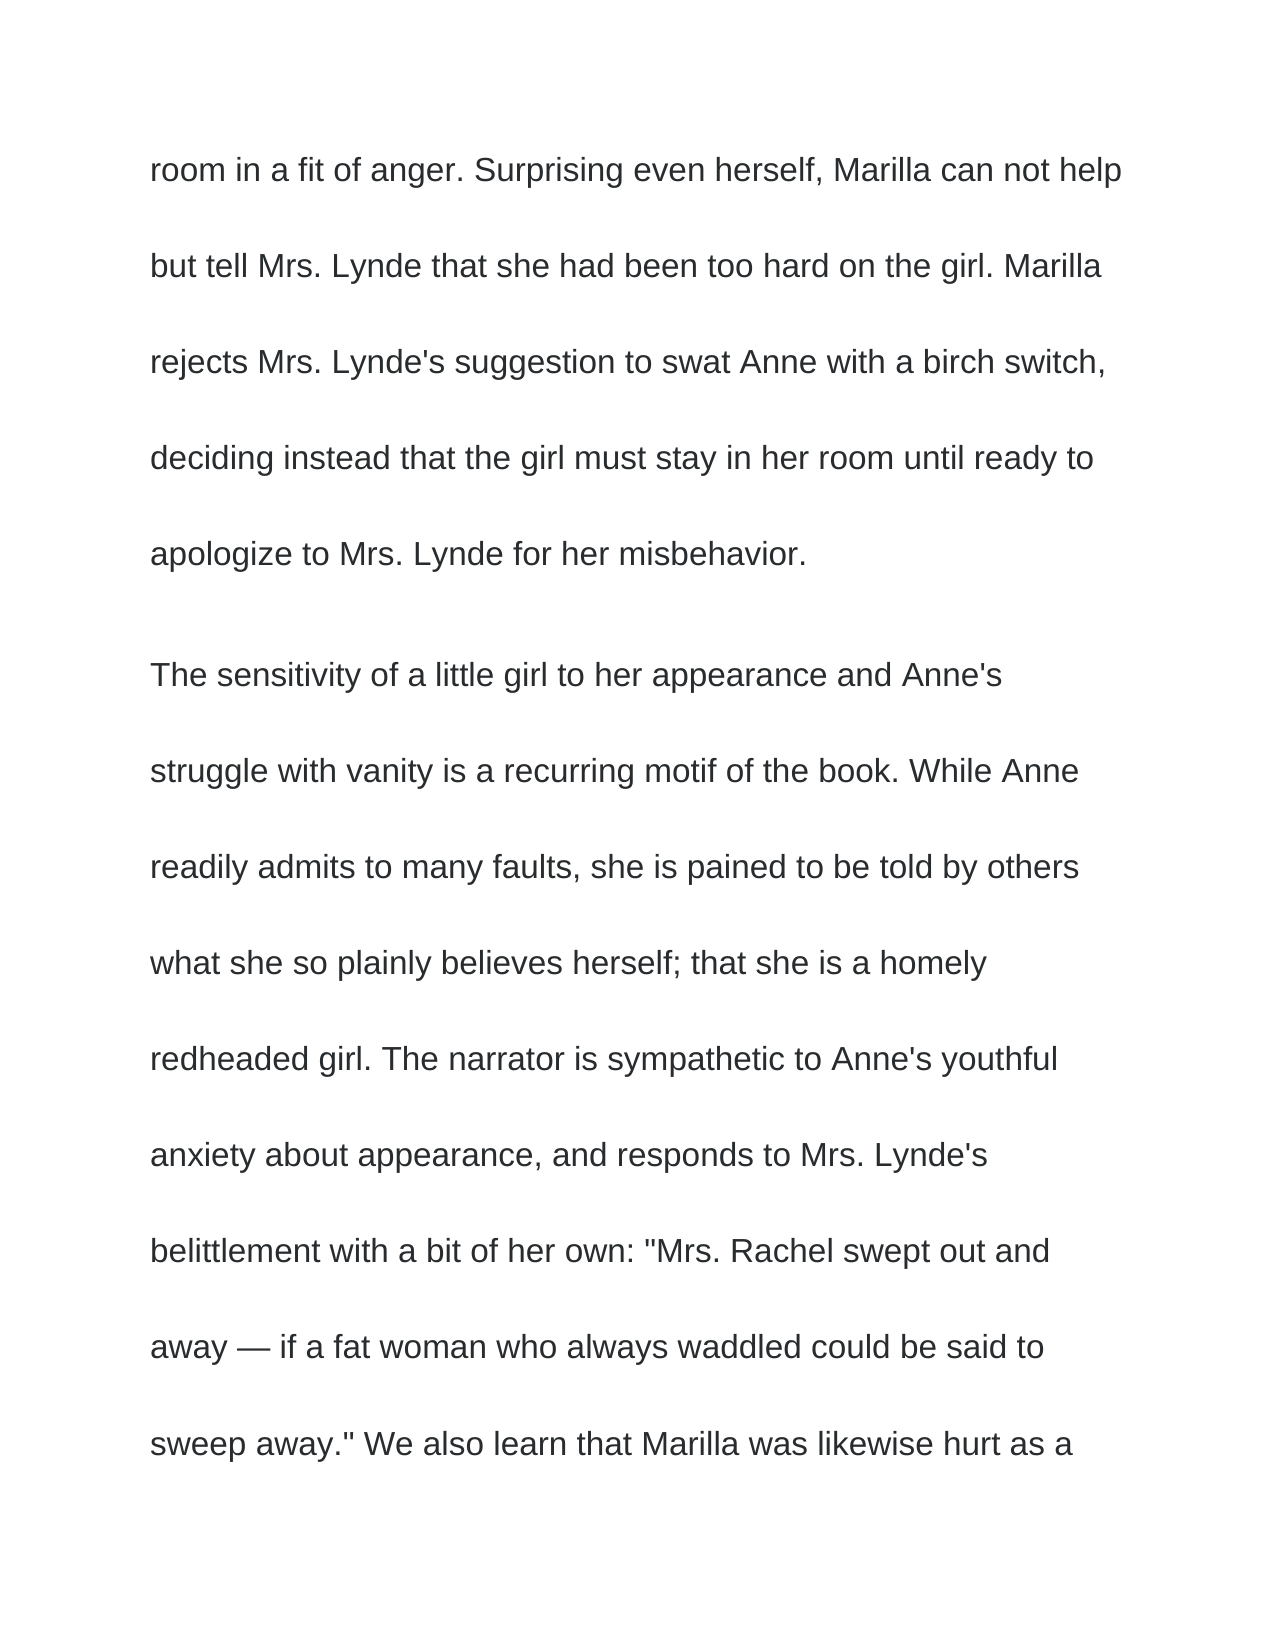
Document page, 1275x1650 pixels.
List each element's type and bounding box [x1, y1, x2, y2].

text [150, 150, 1125, 573]
text [150, 655, 1125, 1462]
